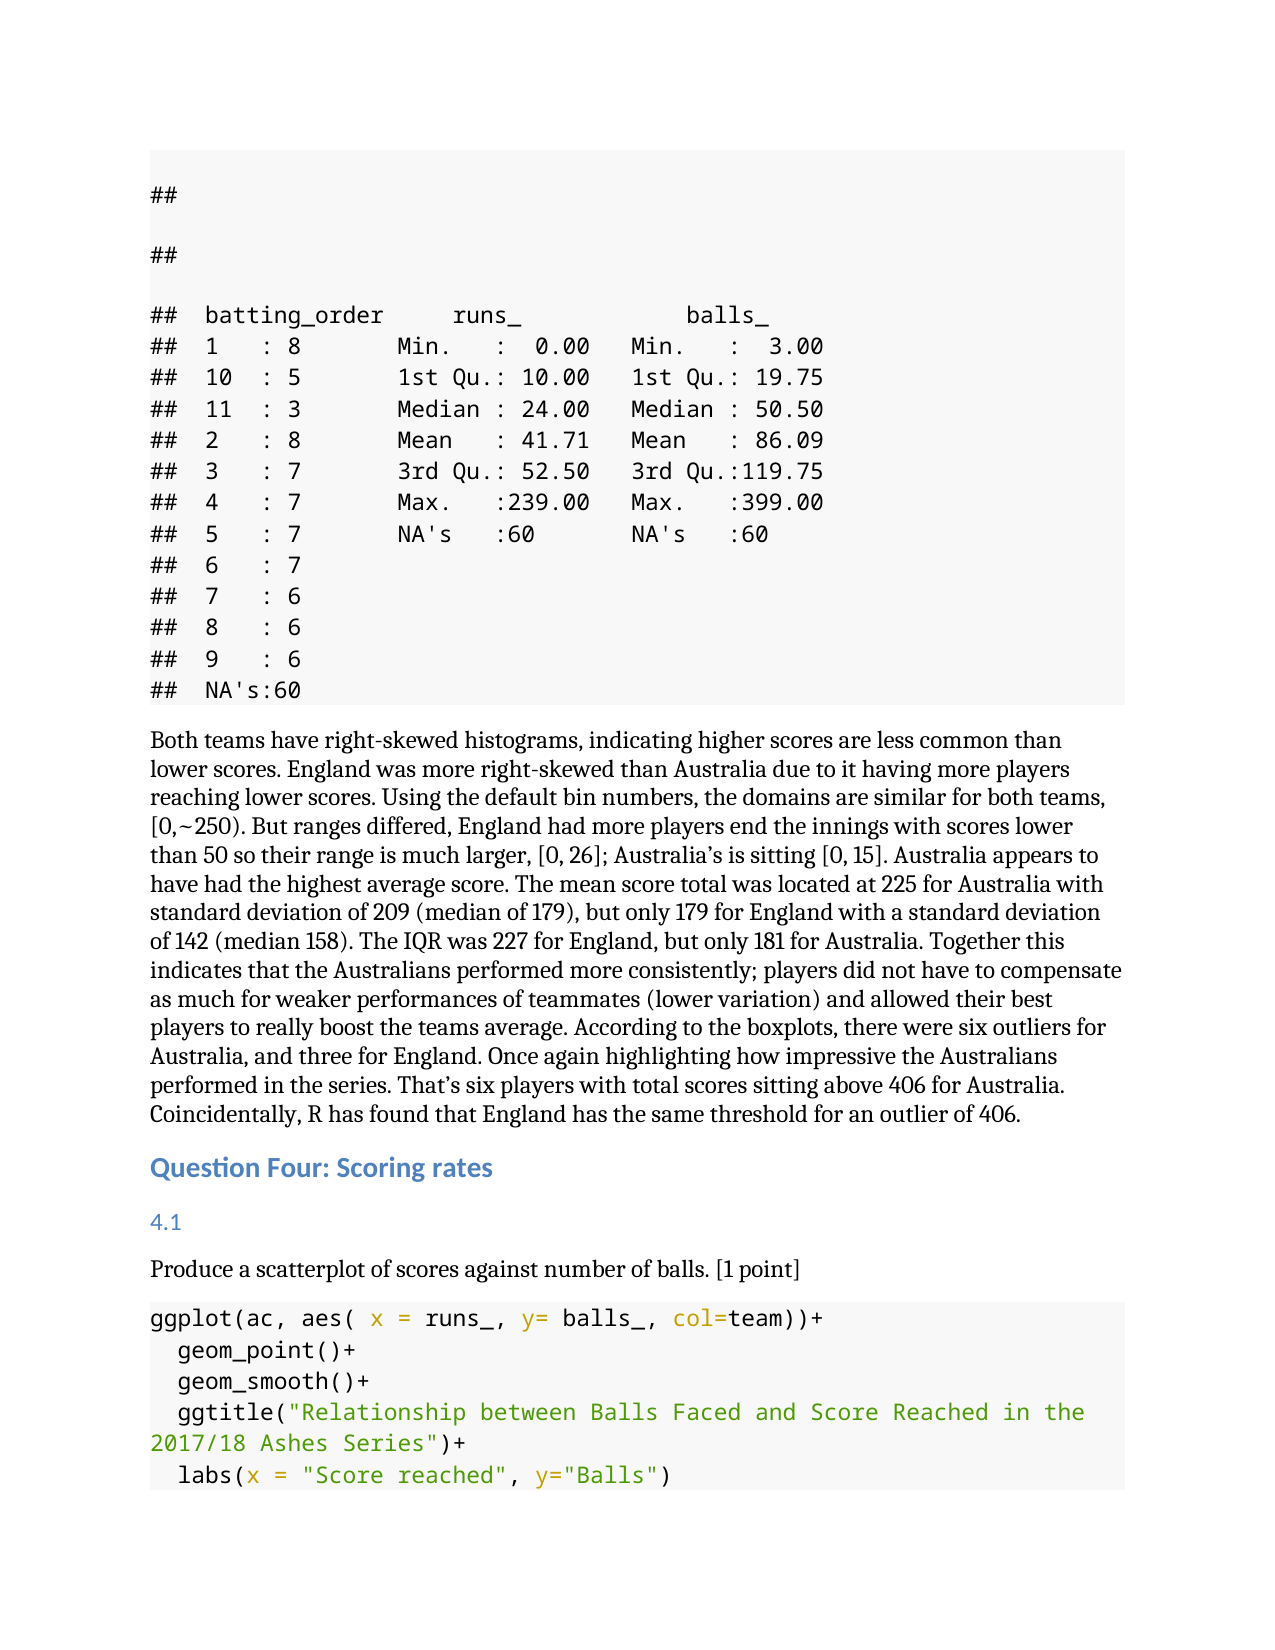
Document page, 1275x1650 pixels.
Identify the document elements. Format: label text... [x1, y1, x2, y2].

subtitle 4.1 [150, 1206, 1125, 1236]
text ggplot(ac, aes( x = runs_, y= balls_, col=team))+ geom_point()+ geom_smooth()+ ggtitle("Relationship between Balls Faced and Score Reached in the 2017/18 Ashes Series")+ labs(x = "Score reached", y="Balls") [150, 1302, 1125, 1490]
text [150, 150, 1125, 705]
text Produce a scatterplot of scores against number of balls. [1 point] [150, 1255, 1125, 1284]
subtitle Question Four: Scoring rates [150, 1149, 1125, 1185]
text Both teams have right-skewed histograms, indicating higher scores are less common than lower scores. England was more right-skewed than Australia due to it having more players reaching lower scores. Using the default bin numbers, the domains are similar for both teams, [0,~250). But ranges differed, England had more players end the innings with scores lower than 50 so their range is much larger, [0, 26]; Australia’s is sitting [0, 15]. Australia appears to have had the highest average score. The mean score total was located at 225 for Australia with standard deviation of 209 (median of 179), but only 179 for England with a standard deviation of 142 (median 158). The IQR was 227 for England, but only 181 for Australia. Together this indicates that the Australians performed more consistently; players did not have to compensate as much for weaker performances of teammates (lower variation) and allowed their best players to really boost the teams average. According to the boxplots, there were six outliers for Australia, and three for England. Once again highlighting how impressive the Australians performed in the series. That’s six players with total scores sitting above 406 for Australia. Coincidentally, R has found that England has the same threshold for an outlier of 406. [150, 726, 1125, 1128]
